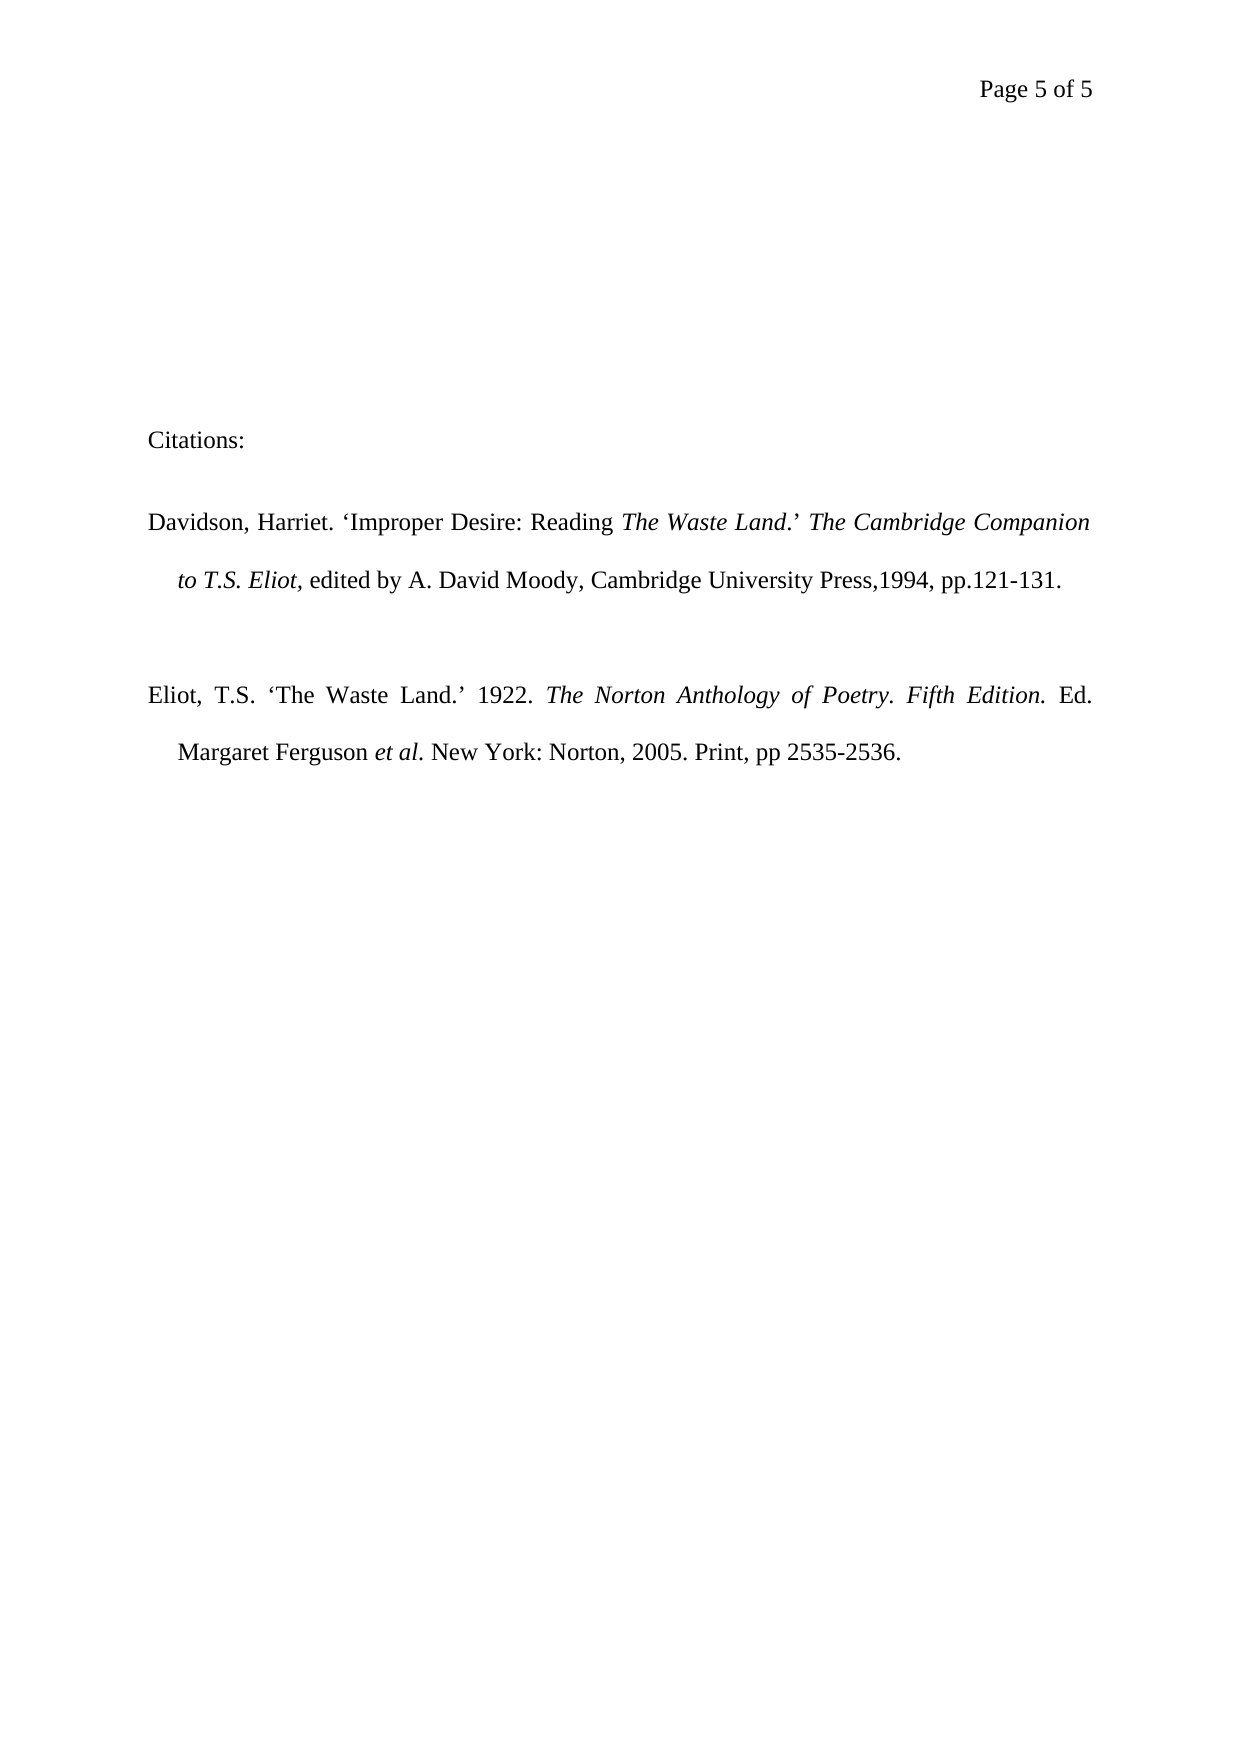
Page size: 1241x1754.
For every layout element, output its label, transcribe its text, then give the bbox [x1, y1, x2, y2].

text Eliot, T.S. ‘The Waste Land.’ 1922. The Norton Anthology of Poetry. Fifth Edition. Ed. Margaret Ferguson et al. New York: Norton, 2005. Print, pp 2535-2536. [148, 680, 1092, 766]
text Citations: [148, 425, 1092, 453]
text Davidson, Harriet. ‘Improper Desire: Reading The Waste Land.’ The Cambridge Companion to T.S. Eliot, edited by A. David Moody, Cambridge University Press,1994, pp.121-131. [148, 507, 1092, 593]
